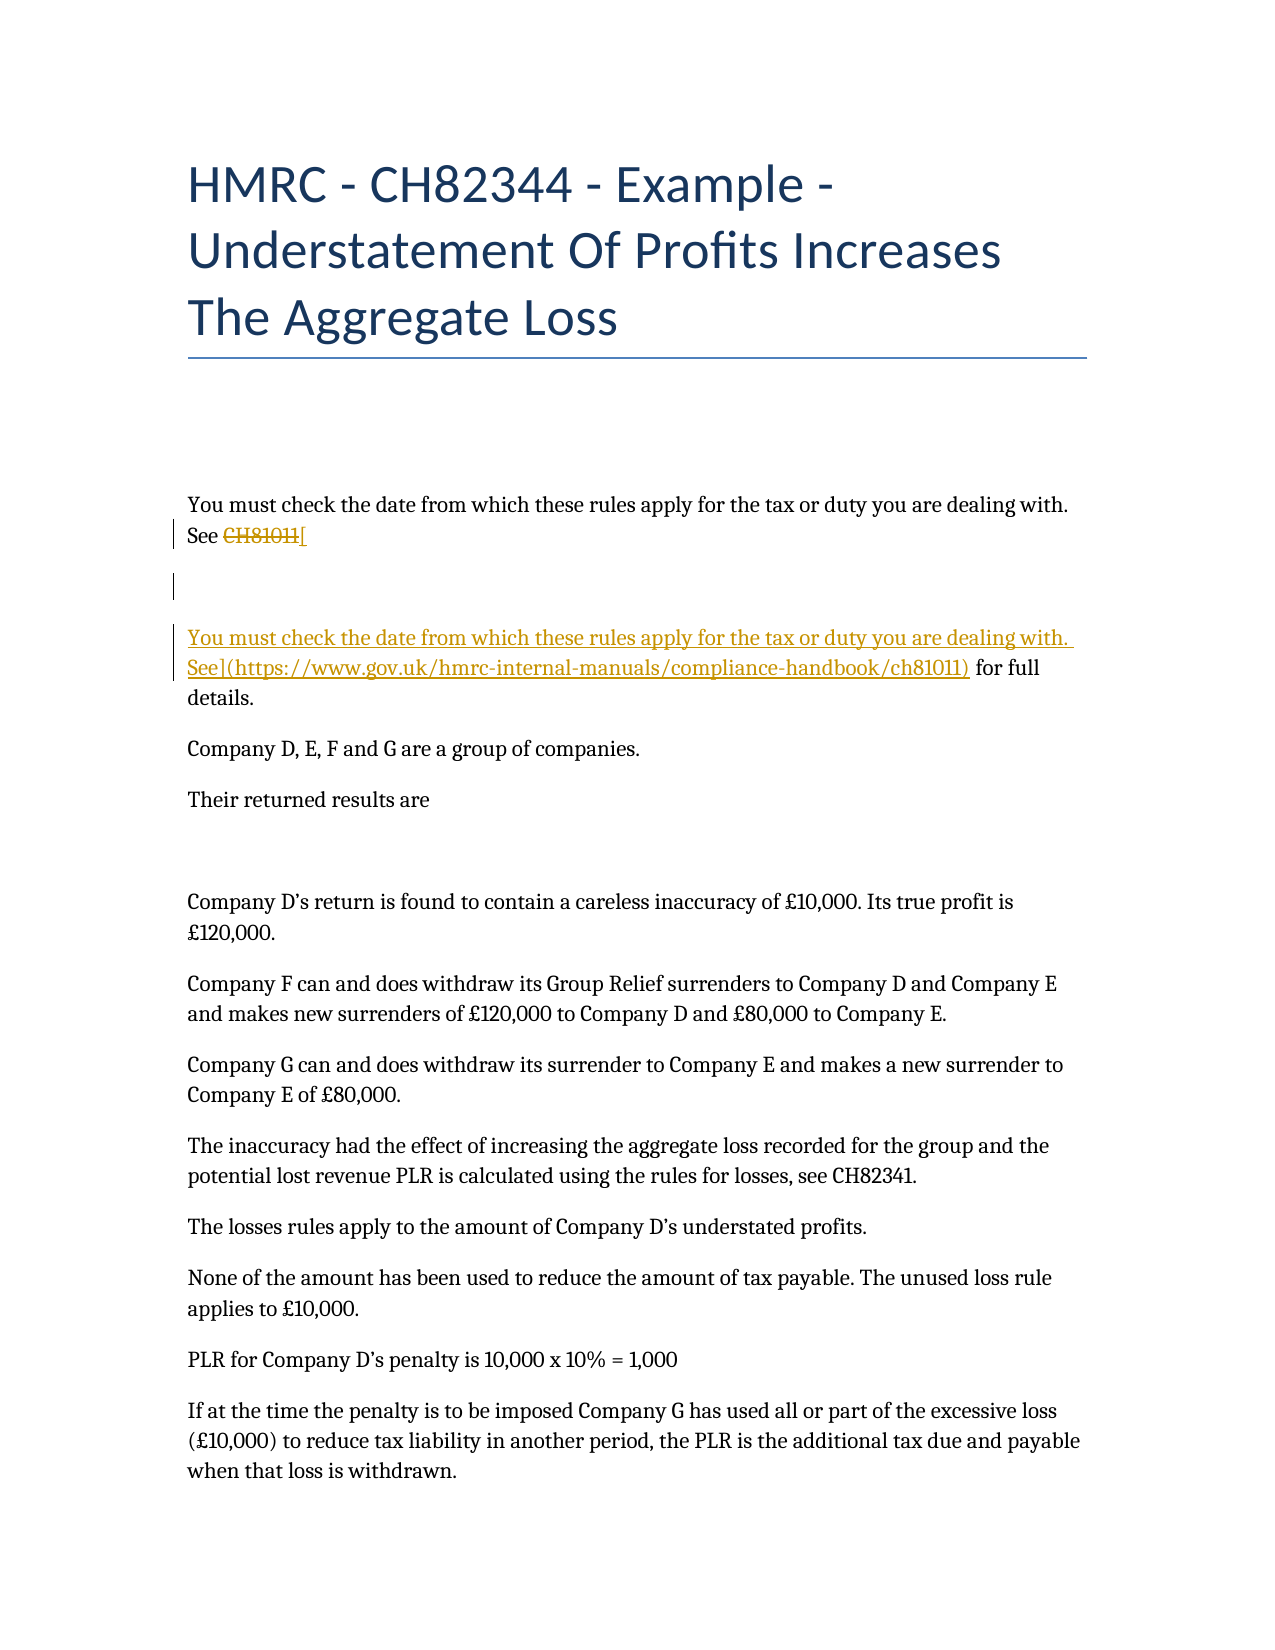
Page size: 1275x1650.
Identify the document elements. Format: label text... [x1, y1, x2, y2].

text You must check the date from which these rules apply for the tax or duty you are dealing with. See [187, 492, 1087, 549]
text If at the time the penalty is to be imposed Company G has used all or part of the excessive loss (£10,000) to reduce tax liability in another period, the PLR is the additional tax due and payable when that loss is withdrawn. [187, 1397, 1087, 1484]
text for full details. [187, 624, 1087, 711]
text Company F can and does withdraw its Group Relief surrenders to Company D and Company E and makes new surrenders of £120,000 to Company D and £80,000 to Company E. [187, 970, 1087, 1027]
text The losses rules apply to the amount of Company D’s understated profits. [187, 1214, 1087, 1240]
text Company G can and does withdraw its surrender to Company E and makes a new surrender to Company E of £80,000. [187, 1052, 1087, 1108]
text Company D’s return is found to contain a careless inaccuracy of £10,000. Its true profit is £120,000. [187, 889, 1087, 946]
title HMRC - CH82344 - Example - Understatement Of Profits Increases The Aggregate Loss [187, 150, 1087, 359]
text Their returned results are [187, 787, 1087, 813]
text Company D, E, F and G are a group of companies. [187, 736, 1087, 762]
text None of the amount has been used to reduce the amount of tax payable. The unused loss rule applies to £10,000. [187, 1265, 1087, 1322]
text PLR for Company D’s penalty is 10,000 x 10% = 1,000 [187, 1346, 1087, 1373]
text The inaccuracy had the effect of increasing the aggregate loss recorded for the group and the potential lost revenue PLR is calculated using the rules for losses, see CH82341. [187, 1133, 1087, 1189]
